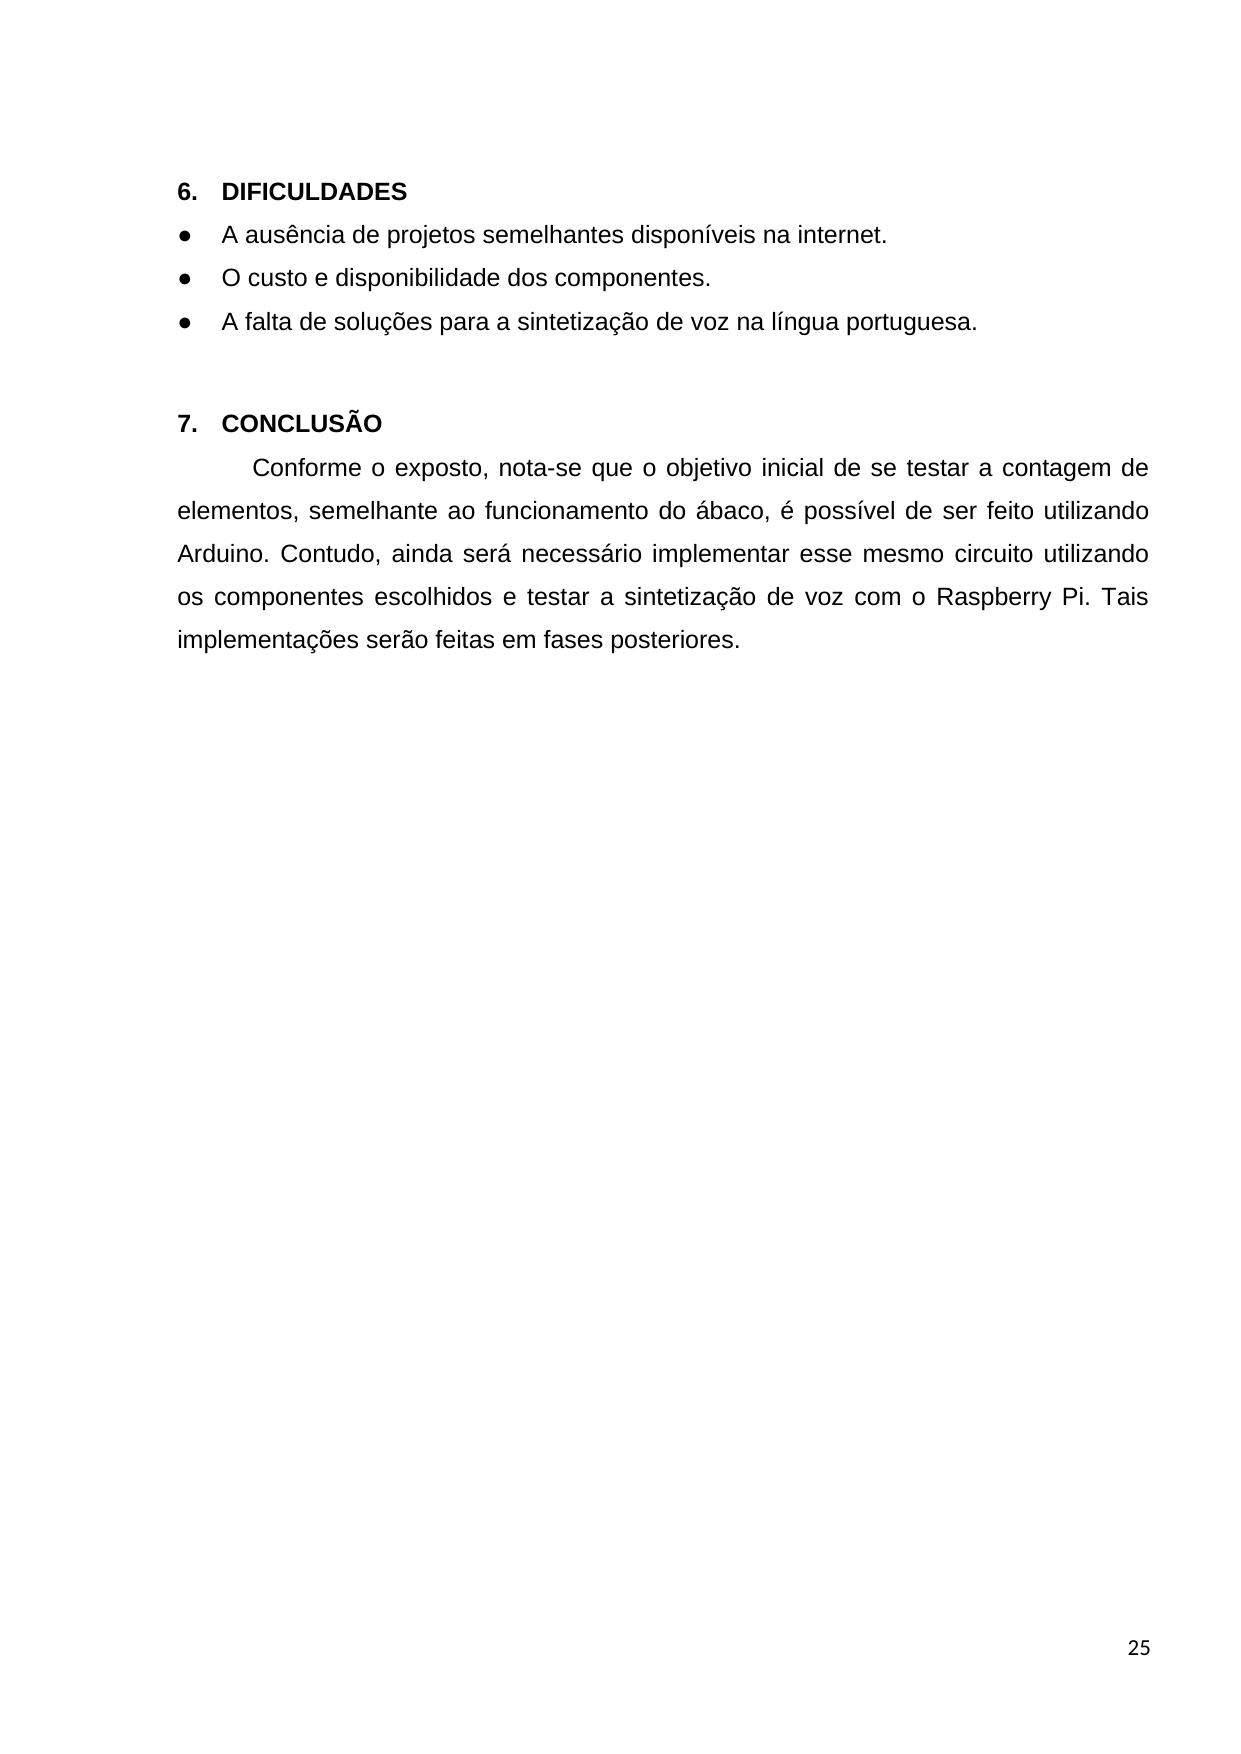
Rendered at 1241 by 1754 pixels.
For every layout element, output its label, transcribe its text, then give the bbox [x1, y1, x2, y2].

list O custo e disponibilidade dos componentes. [177, 263, 1151, 292]
text Conforme o exposto, nota-se que o objetivo inicial de se testar a contagem de elementos, semelhante ao funcionamento do ábaco, é possível de ser feito utilizando Arduino. Contudo, ainda será necessário implementar esse mesmo circuito utilizando os componentes escolhidos e testar a sintetização de voz com o Raspberry Pi. Tais implementações serão feitas em fases posteriores. [177, 453, 1151, 654]
list A falta de soluções para a sintetização de voz na língua portuguesa. [177, 307, 1151, 335]
list CONCLUSÃO [177, 409, 1151, 438]
list DIFICULDADES [177, 177, 1151, 206]
list A ausência de projetos semelhantes disponíveis na internet. [177, 220, 1151, 249]
